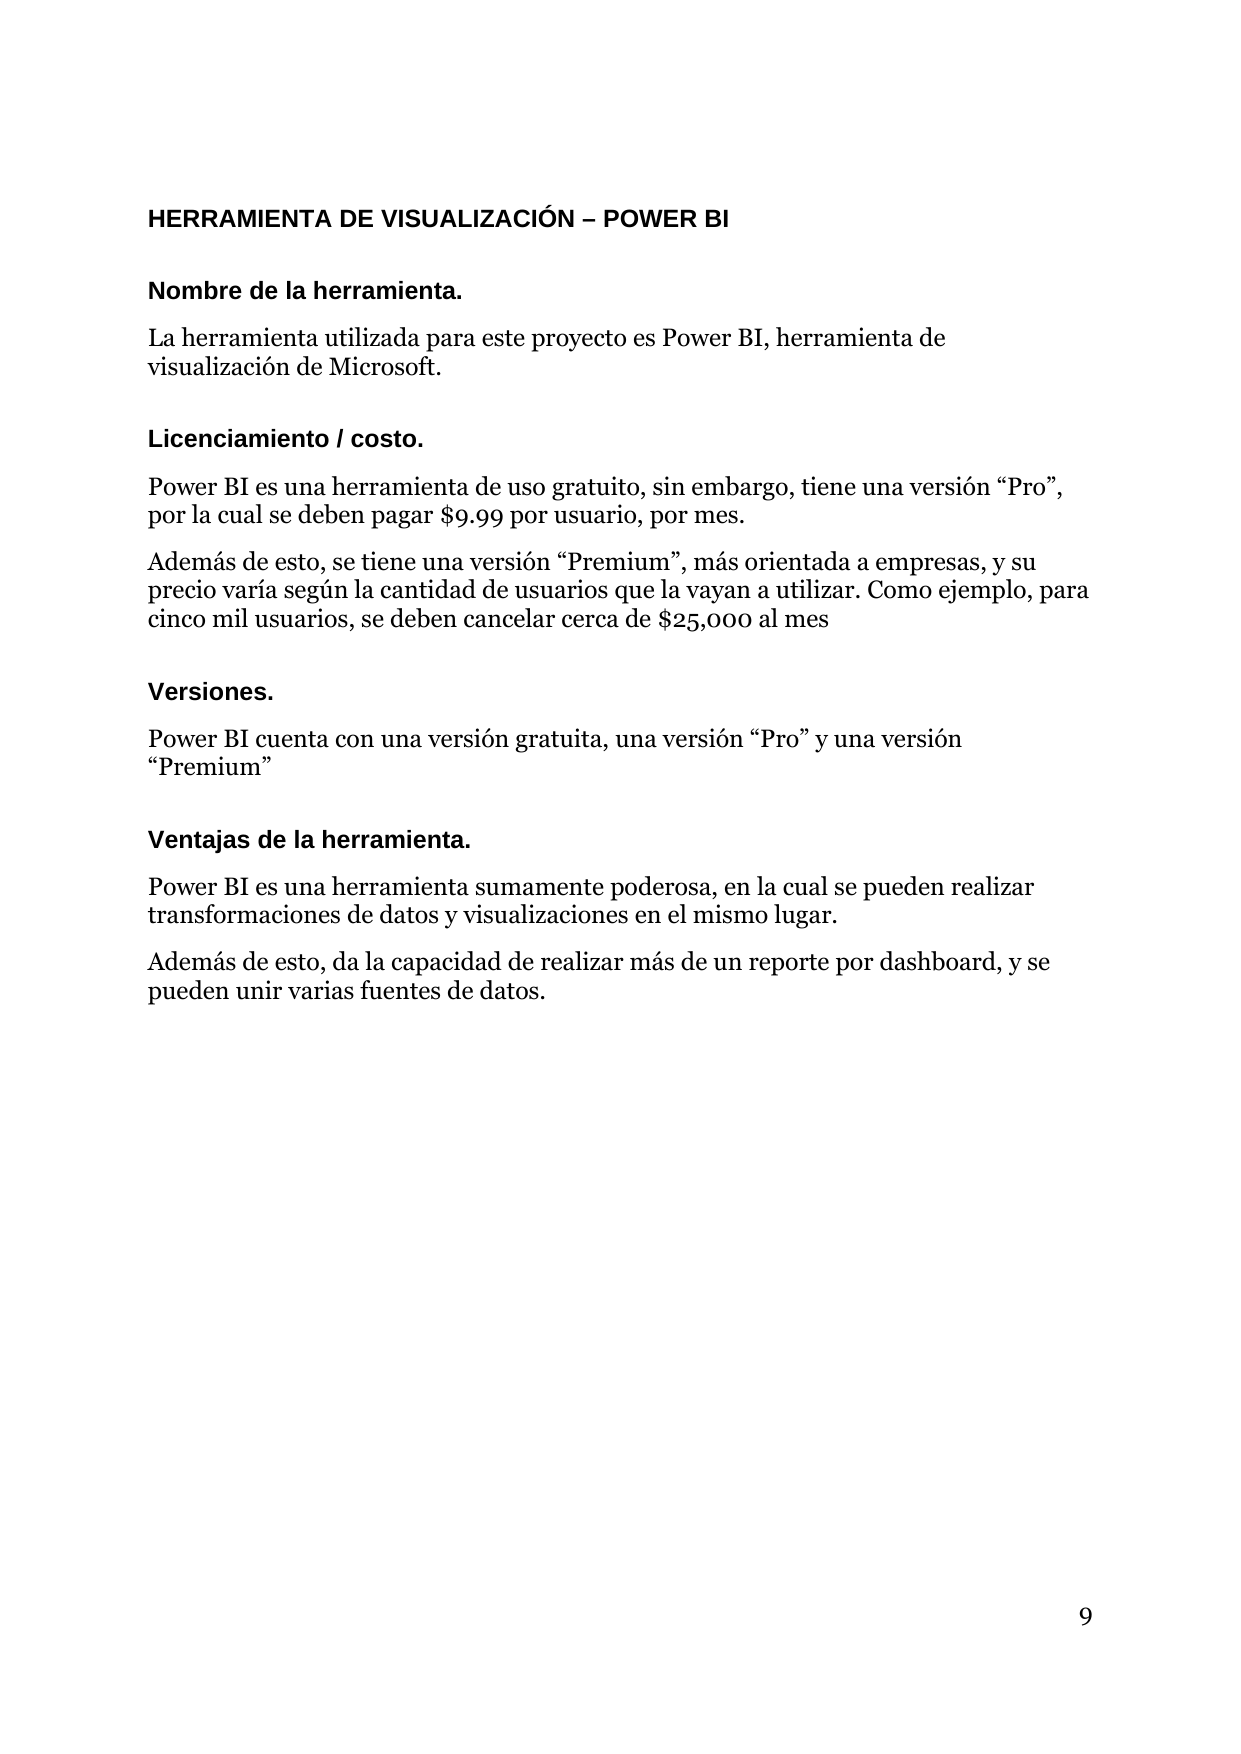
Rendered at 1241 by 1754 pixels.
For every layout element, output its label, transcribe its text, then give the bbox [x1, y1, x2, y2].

text Power BI cuenta con una versión gratuita, una versión “Pro” y una versión “Premium” [148, 724, 1093, 781]
text Además de esto, da la capacidad de realizar más de un reporte por dashboard, y se pueden unir varias fuentes de datos. [148, 948, 1093, 1005]
text Power BI es una herramienta de uso gratuito, sin embargo, tiene una versión “Pro”, por la cual se deben pagar $9.99 por usuario, por mes. [148, 472, 1093, 529]
text Ventajas de la herramienta. [148, 825, 1055, 853]
text Versiones. [148, 677, 1055, 705]
text Nombre de la herramienta. [148, 276, 1055, 305]
text La herramienta utilizada para este proyecto es Power BI, herramienta de visualización de Microsoft. [148, 324, 1093, 381]
text Herramienta de visualización – Power BI [148, 204, 1055, 233]
text Además de esto, se tiene una versión “Premium”, más orientada a empresas, y su precio varía según la cantidad de usuarios que la vayan a utilizar. Como ejemplo, para cinco mil usuarios, se deben cancelar cerca de $25,000 al mes [148, 548, 1093, 633]
text Power BI es una herramienta sumamente poderosa, en la cual se pueden realizar transformaciones de datos y visualizaciones en el mismo lugar. [148, 872, 1093, 929]
text Licenciamiento / costo. [148, 424, 1055, 453]
